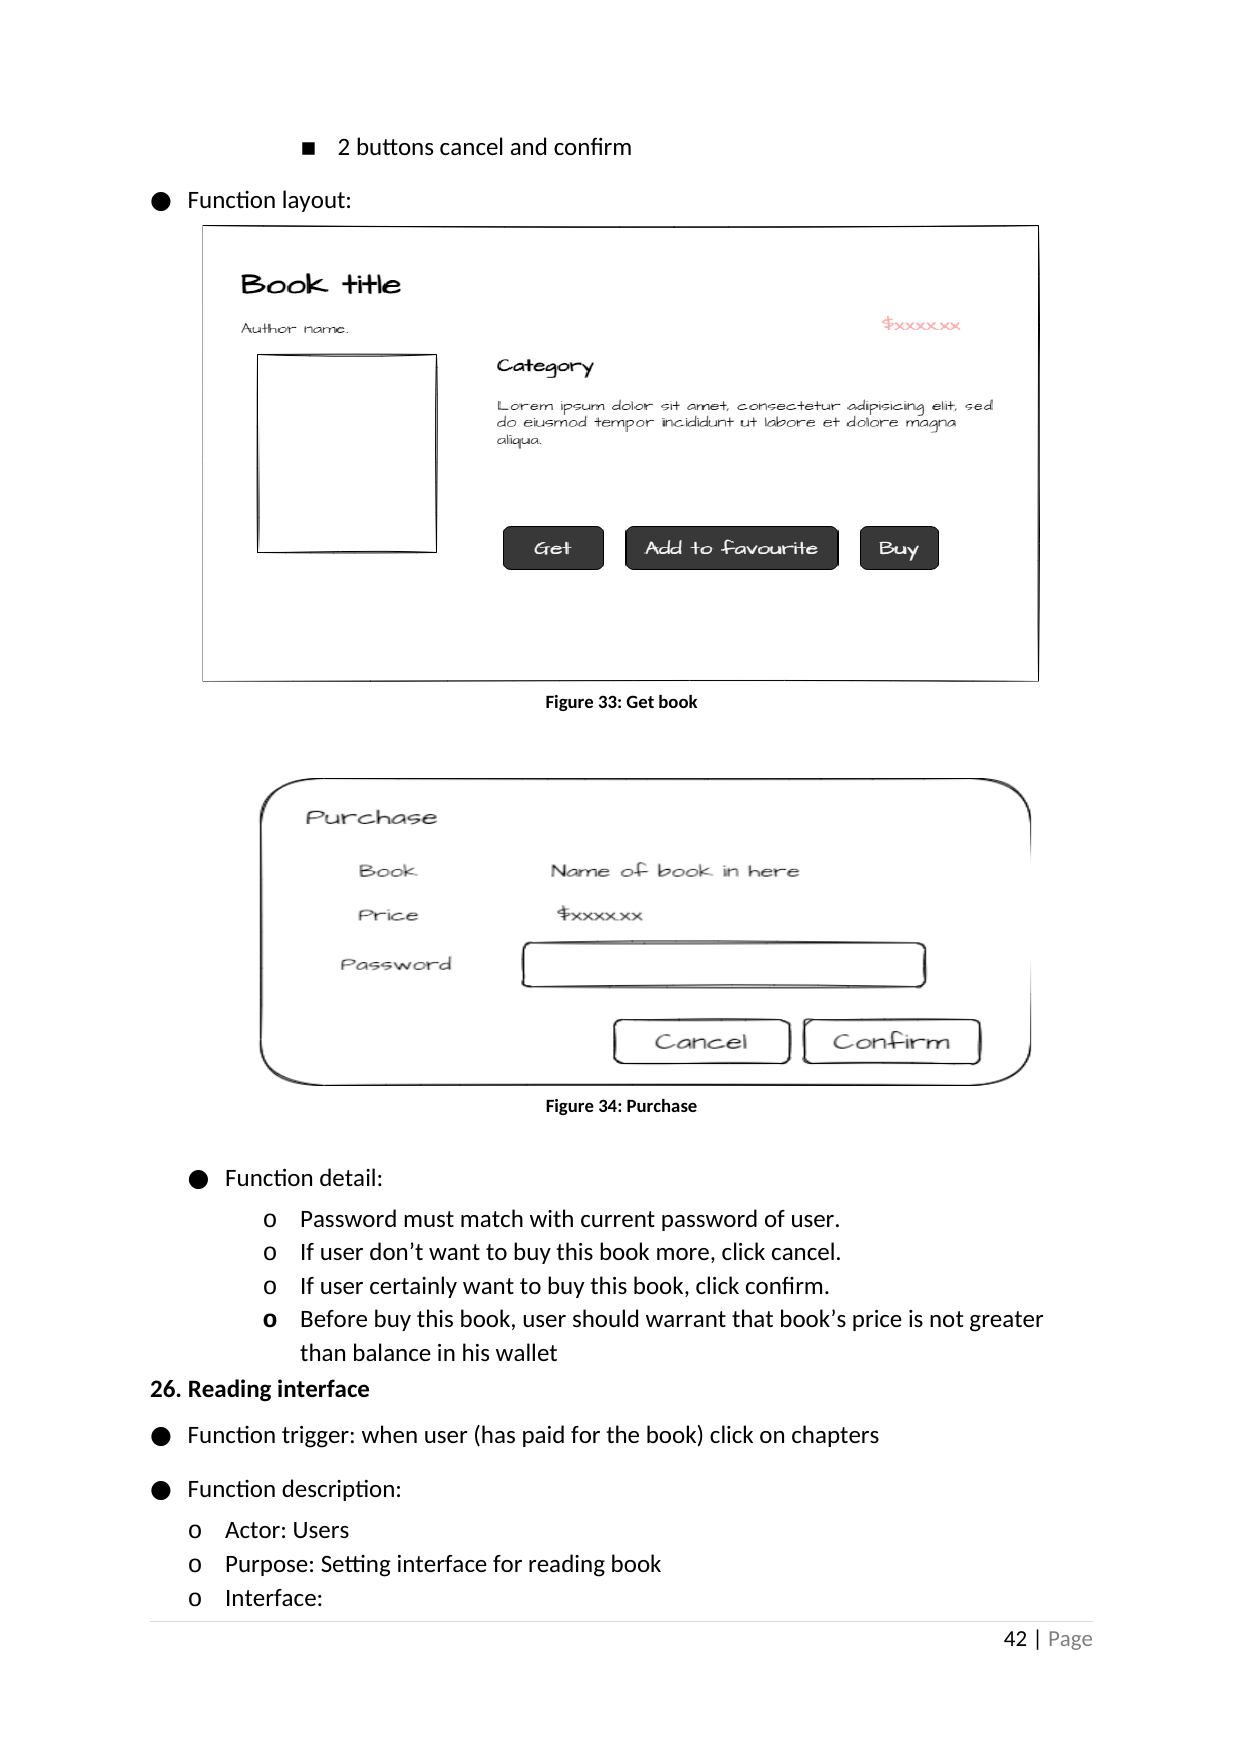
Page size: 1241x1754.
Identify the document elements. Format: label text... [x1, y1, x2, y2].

list Function description: [150, 1460, 1093, 1512]
list 2 buttons cancel and confirm [300, 118, 1093, 169]
picture [221, 778, 1032, 1086]
subtitle 26. Reading interface [150, 1373, 1093, 1404]
list If user don’t want to buy this book more, click cancel. [262, 1236, 1093, 1268]
list Function layout: [150, 172, 1093, 223]
list Function detail: [187, 1149, 1093, 1201]
text Figure 34: Purchase [150, 1094, 1093, 1117]
text Figure 33: Get book [150, 690, 1093, 713]
list Purpose: Setting interface for reading book [187, 1548, 1093, 1580]
picture [202, 225, 1040, 682]
list Interface: [187, 1582, 1093, 1614]
list Before buy this book, user should warrant that book’s price is not greater than balance in his wallet [262, 1303, 1093, 1367]
list Function trigger: when user (has paid for the book) click on chapters [150, 1406, 1093, 1457]
list Password must match with current password of user. [262, 1203, 1093, 1235]
list If user certainly want to buy this book, click confirm. [262, 1270, 1093, 1302]
list Actor: Users [187, 1514, 1093, 1546]
